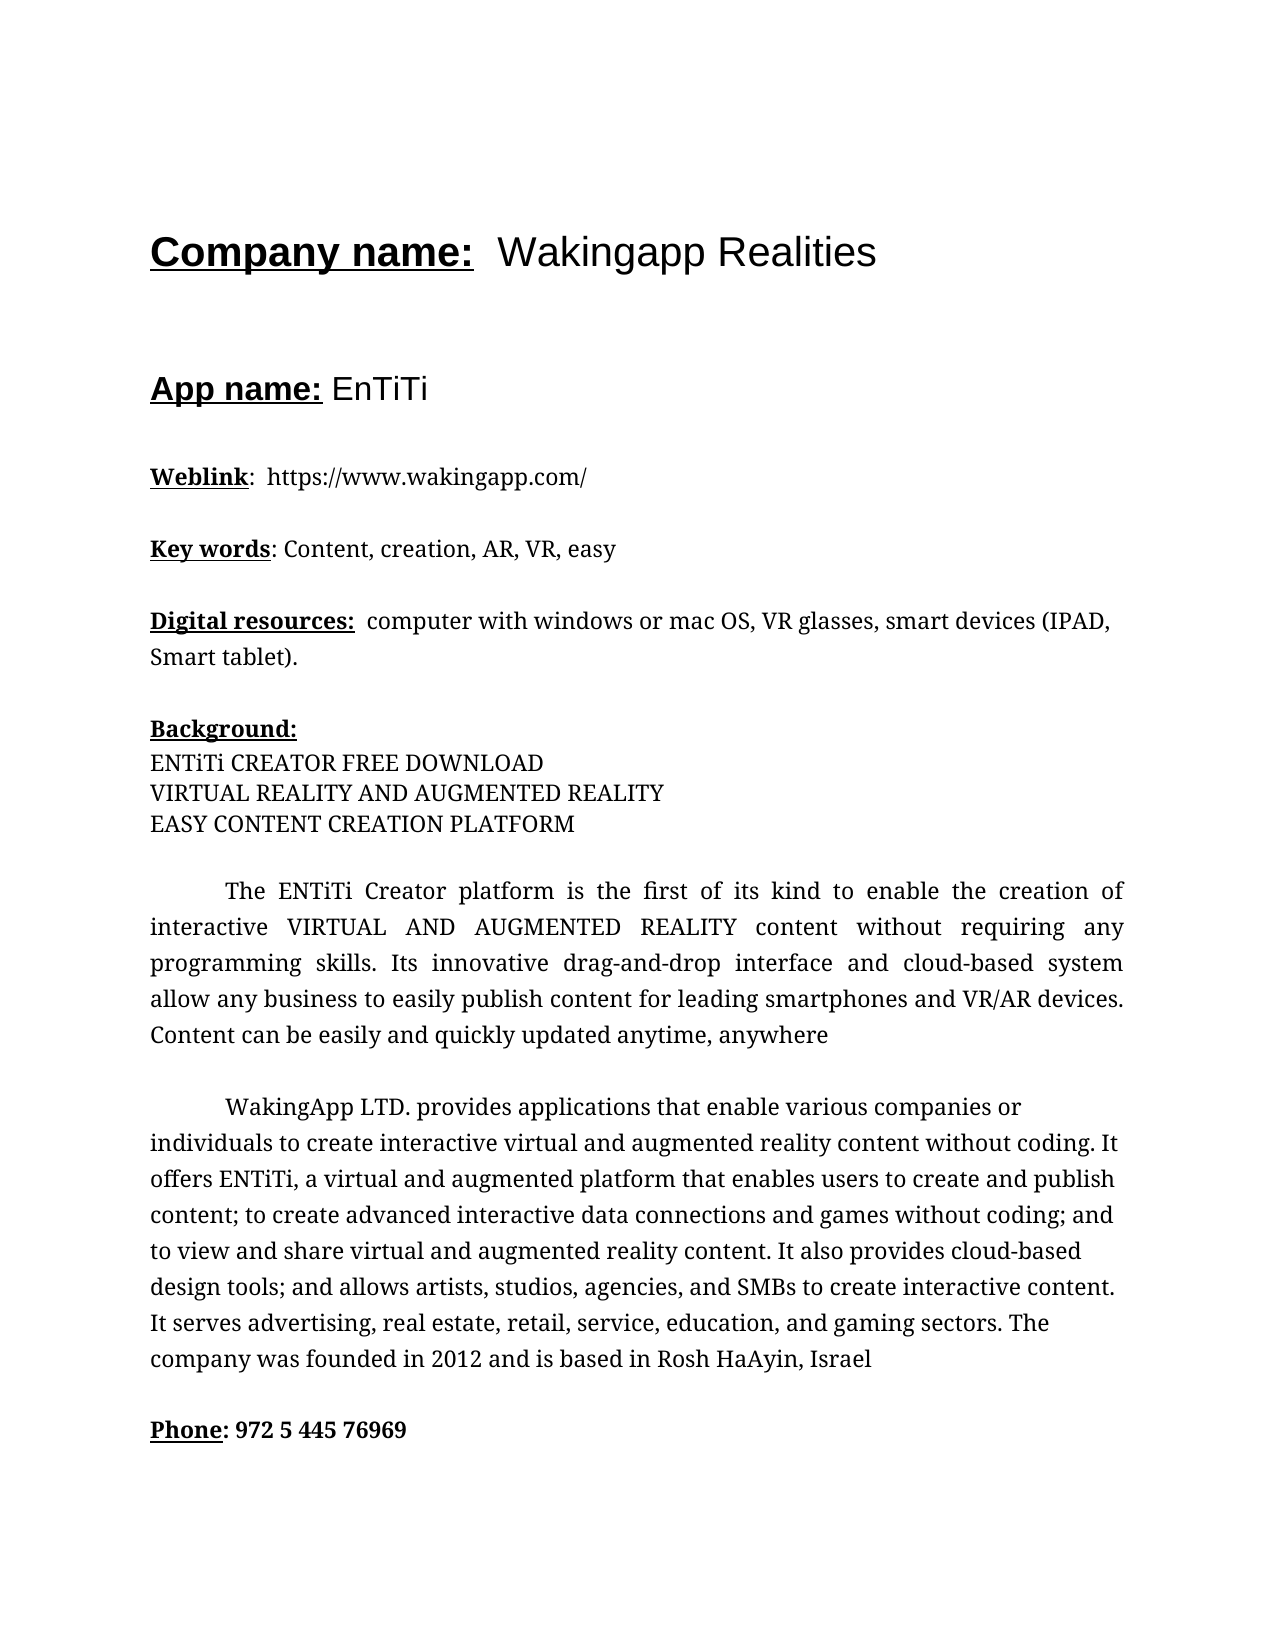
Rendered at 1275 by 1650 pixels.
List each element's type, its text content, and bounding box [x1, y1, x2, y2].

subtitle App name: EnTiTi [150, 369, 1125, 407]
subtitle ENTiTi CREATOR FREE DOWNLOAD [150, 749, 1125, 777]
text Digital resources: computer with windows or mac OS, VR glasses, smart devices (IPAD, Smart tablet). [150, 605, 1125, 672]
subtitle The ENTiTi Creator platform is the first of its kind to enable the creation of interactive VIRTUAL AND AUGMENTED REALITY content without requiring any programming skills. Its innovative drag-and-drop interface and cloud-based system allow any business to easily publish content for leading smartphones and VR/AR devices. Content can be easily and quickly updated anytime, anywhere [150, 875, 1125, 1050]
text WakingApp LTD. provides applications that enable various companies or individuals to create interactive virtual and augmented reality content without coding. It offers ENTiTi, a virtual and augmented platform that enables users to create and publish content; to create advanced interactive data connections and games without coding; and to view and share virtual and augmented reality content. It also provides cloud-based design tools; and allows artists, studios, agencies, and SMBs to create interactive content. It serves advertising, real estate, retail, service, education, and gaming sectors. The company was founded in 2012 and is based in Rosh HaAyin, Israel [150, 1091, 1125, 1374]
text Phone: 972 5 445 76969 [150, 1414, 1125, 1446]
text Background: [150, 713, 1125, 744]
text Key words: Content, creation, AR, VR, easy [150, 533, 1125, 564]
subtitle Company name: Wakingapp Realities [150, 228, 1125, 276]
text Weblink: https://www.wakingapp.com/ [150, 461, 1125, 492]
subtitle VIRTUAL REALITY AND AUGMENTED REALITY [150, 777, 1125, 808]
subtitle EASY CONTENT CREATION PLATFORM [150, 808, 1125, 839]
